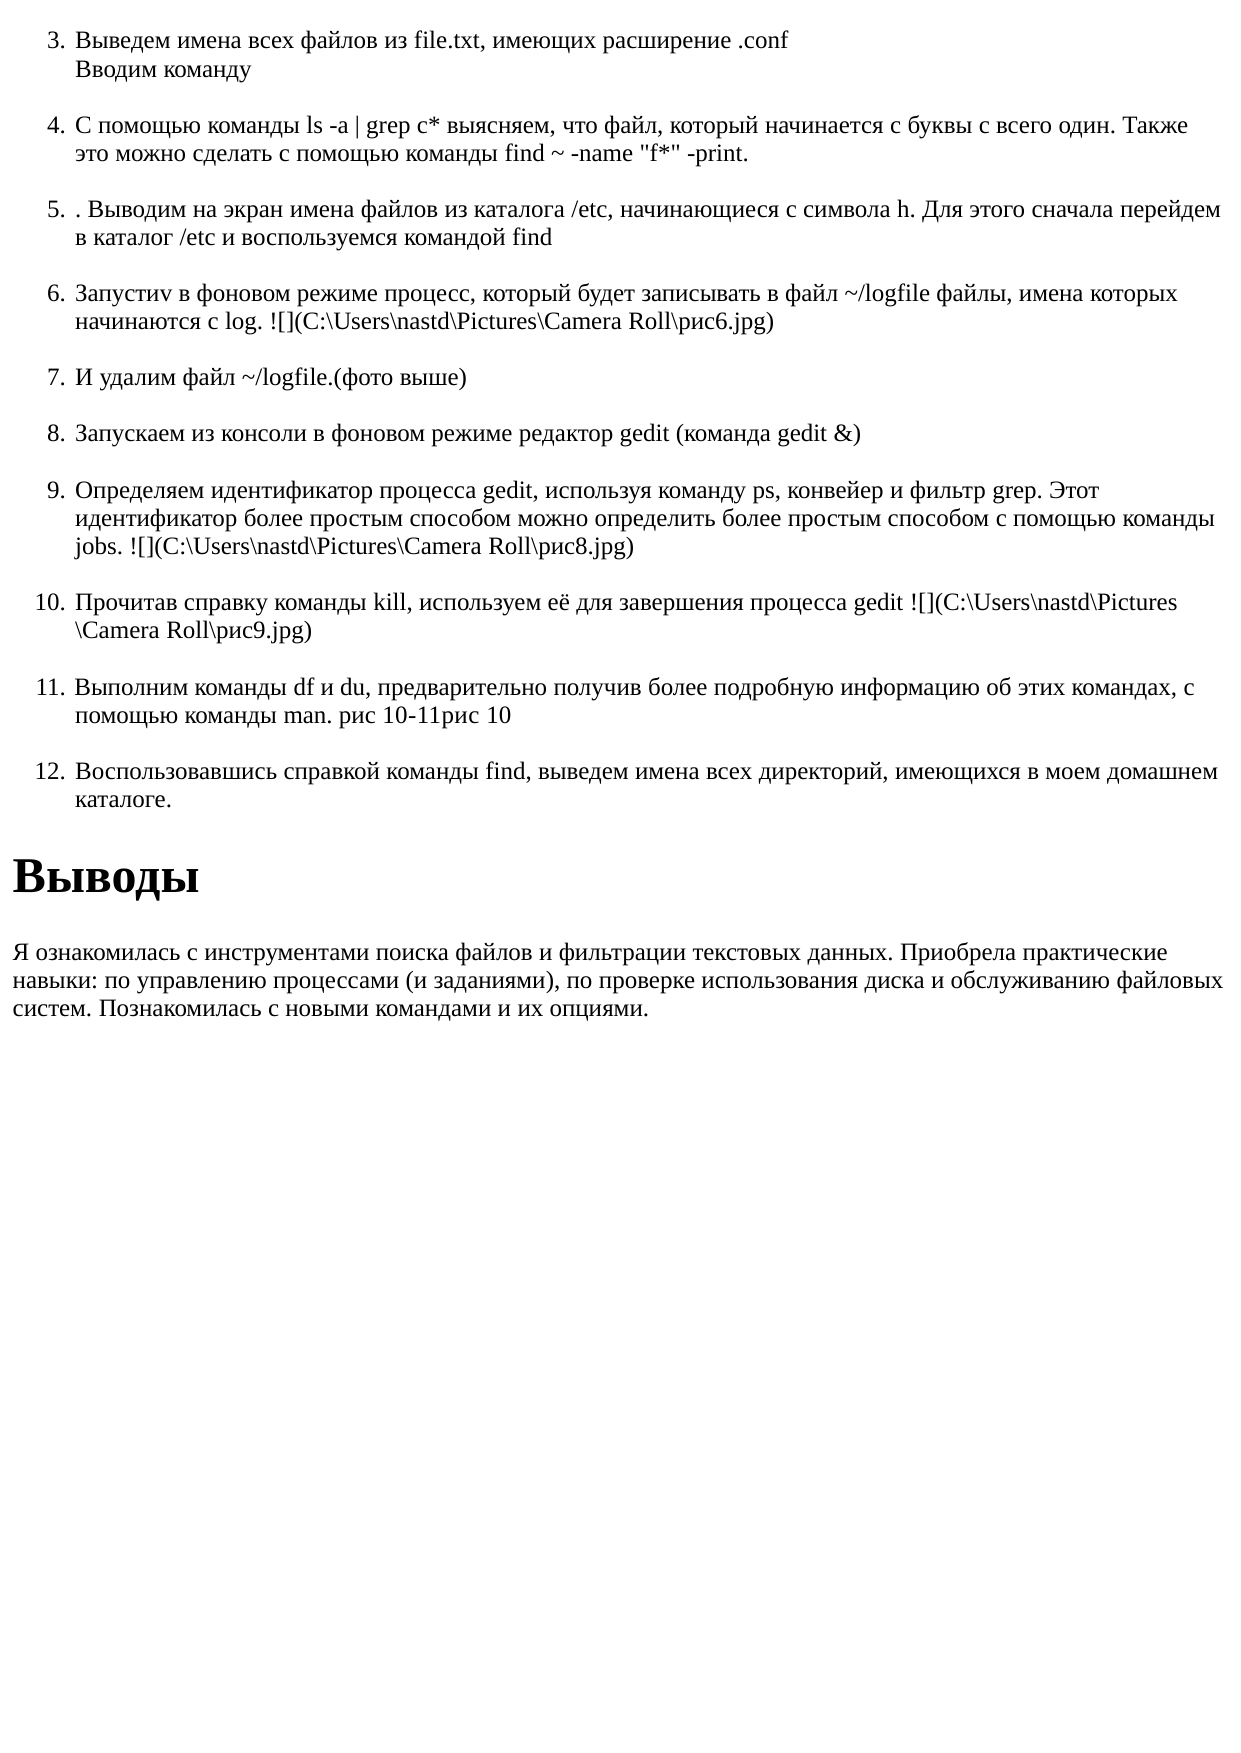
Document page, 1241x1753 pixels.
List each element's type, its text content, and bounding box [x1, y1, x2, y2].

text 3. Выведем имена всех файлов из file.txt, имеющих расширение .conf Вводим команду [47, 26, 1230, 83]
text 4. С помощью команды ls -a | grep c* выясняем, что файл, который начинается с буквы c всего один. Также это можно сделать с помощью команды find ~ -name "f*" -print. [47, 111, 1230, 167]
text 11. Выполним команды df и du, предварительно получив более подробную информацию об этих командах, с помощью команды man. рис 10-11рис 10 [35, 672, 1230, 729]
text 8. Запускаем из консоли в фоновом режиме редактор gedit (команда gedit &) [47, 419, 1230, 448]
text 12. Воспользовавшись справкой команды find, выведем имена всех директорий, имеющихся в моем домашнем каталоге. [34, 757, 1230, 813]
text 7. И удалим файл ~/logfile.(фото выше) [47, 363, 1230, 392]
text 6. Запустиv в фоновом режиме процесс, который будет записывать в файл ~/logfile файлы, имена которых начинаются с log. ![](C:\Users\nastd\Pictures\Camera Roll\рис6.jpg) [47, 279, 1230, 335]
text Выводы [12, 847, 1230, 903]
text 5. . Выводим на экран имена файлов из каталога /etc, начинающиеся с символа h. Для этого сначала перейдем в каталог /etc и воспользуемся командой find [47, 195, 1230, 251]
text 9. Определяем идентификатор процесса gedit, используя команду ps, конвейер и фильтр grep. Этот идентификатор более простым способом можно определить более простым способом с помощью команды jobs. ![](C:\Users\nastd\Pictures\Camera Roll\рис8.jpg) [47, 476, 1230, 560]
text Я ознакомилась с инструментами поиска файлов и фильтрации текстовых данных. Приобрела практические навыки: по управлению процессами (и заданиями), по проверке использования диска и обслуживанию файловых систем. Познакомилась с новыми командами и их опциями. [12, 938, 1230, 1022]
text 10. Прочитав справку команды kill, используем её для завершения процесса gedit ![](C:\Users\nastd\Pictures \Camera Roll\рис9.jpg) [34, 588, 1230, 644]
